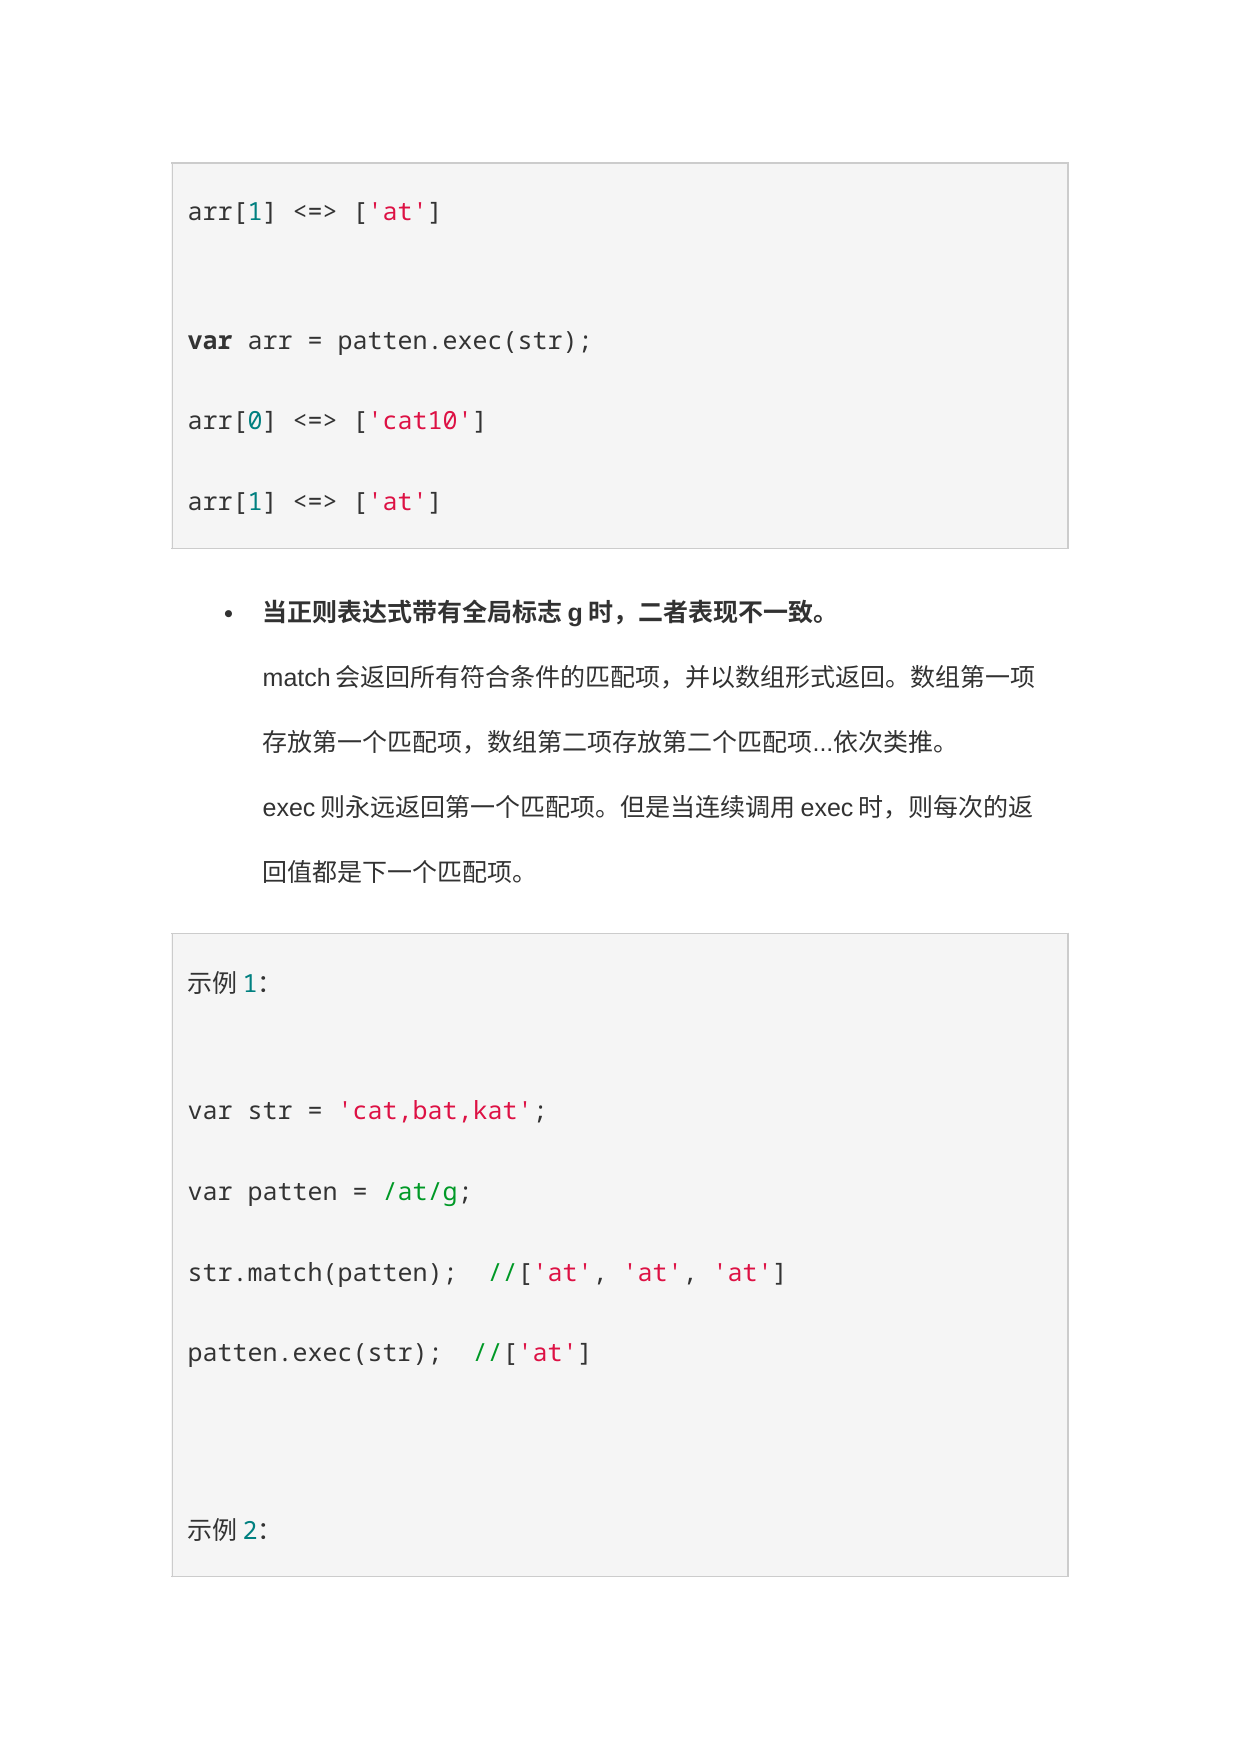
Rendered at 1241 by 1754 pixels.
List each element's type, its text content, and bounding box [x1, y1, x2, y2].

text arr[1] <=> ['at'] [173, 164, 1067, 243]
text 示例2： [173, 1480, 1067, 1576]
list 当正则表达式带有全局标志g时，二者表现不一致。 match会返回所有符合条件的匹配项，并以数组形式返回。数组第一项存放第一个匹配项，数组第二项存放第二个匹配项...依次类推。 exec则永远返回第一个匹配项。但是当连续调用exec时，则每次的返回值都是下一个匹配项。 [225, 578, 1053, 903]
text patten.exec(str); //['at'] [173, 1303, 1067, 1384]
text str.match(patten); //['at', 'at', 'at'] [173, 1223, 1067, 1303]
text arr[0] <=> ['cat10'] [173, 371, 1067, 452]
text arr[1] <=> ['at'] [173, 452, 1067, 548]
text 示例1： [173, 934, 1067, 1013]
text var patten = /at/g; [173, 1142, 1067, 1223]
text var arr = patten.exec(str); [173, 291, 1067, 371]
text var str = 'cat,bat,kat'; [173, 1061, 1067, 1142]
